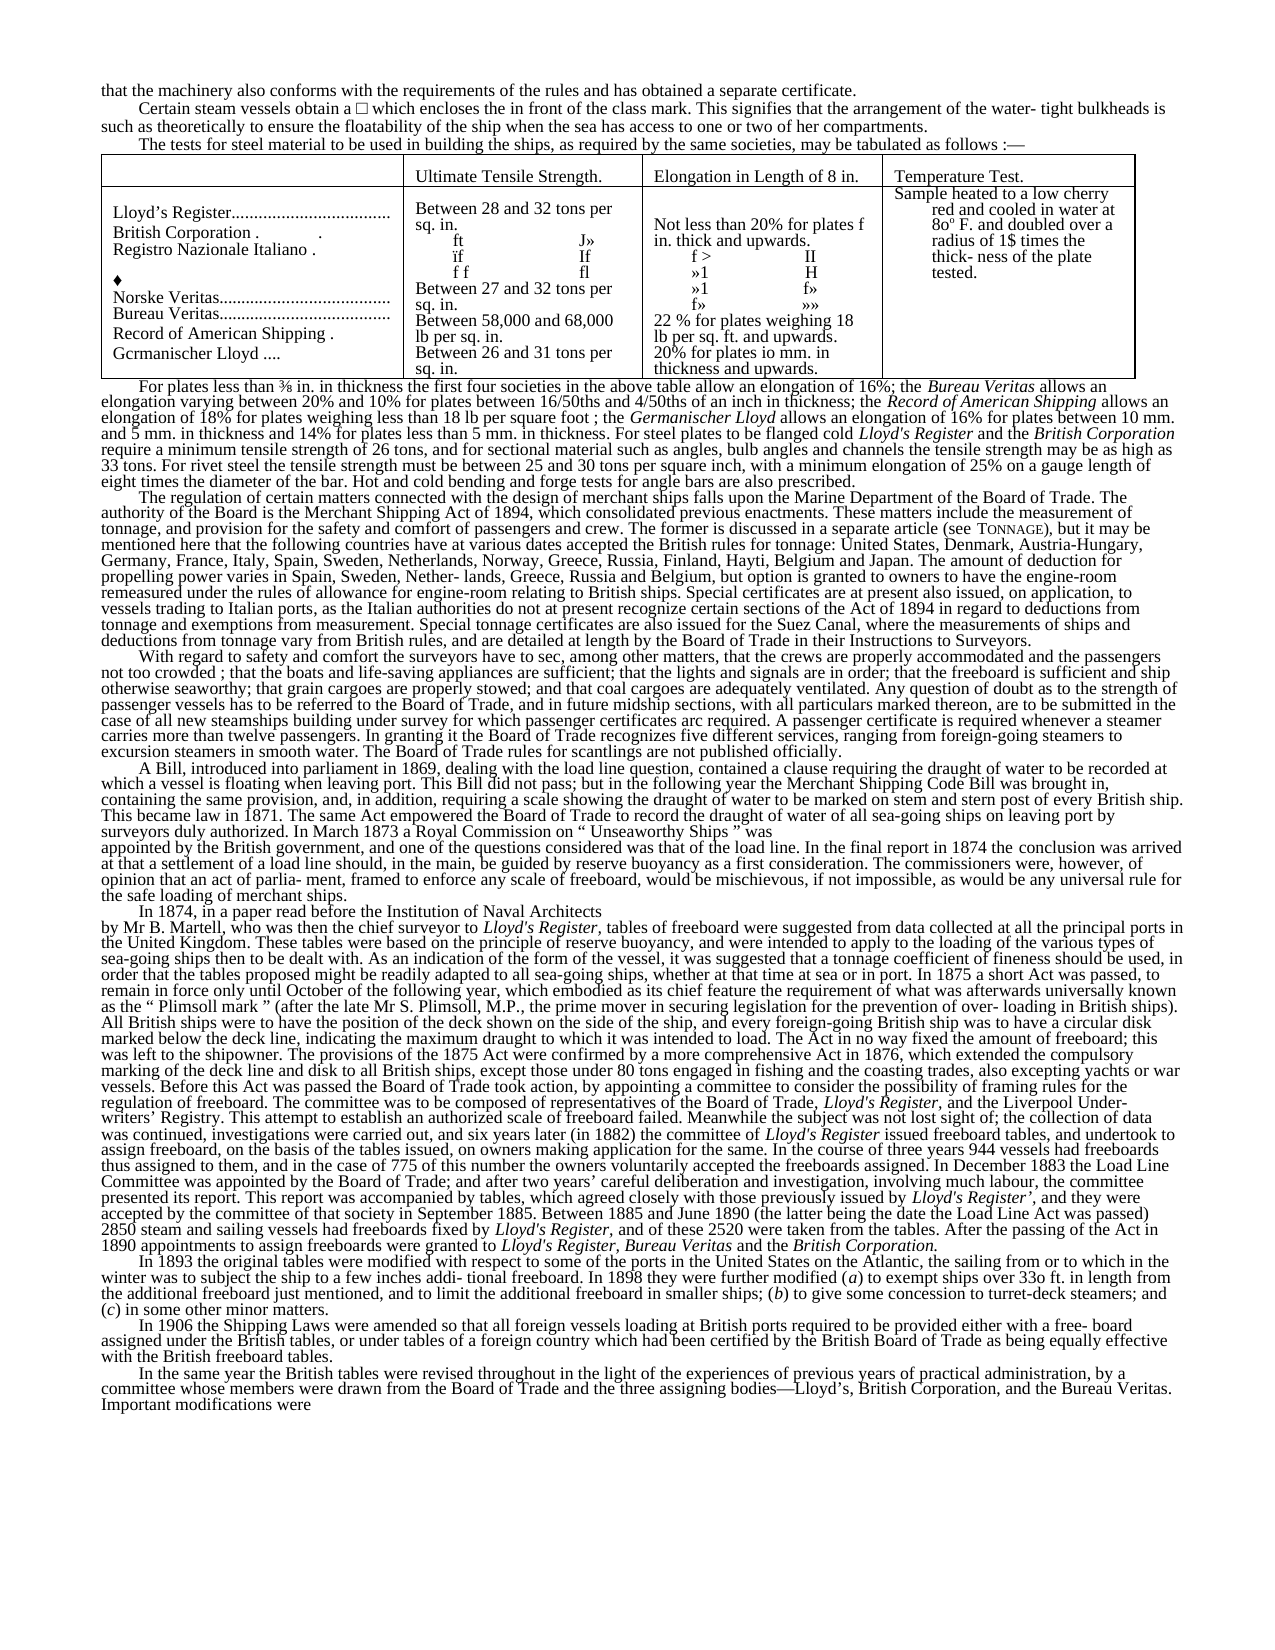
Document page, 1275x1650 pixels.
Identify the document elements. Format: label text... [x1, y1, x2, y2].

text In the same year the British tables were revised throughout in the light of the experiences of previous years of practical administration, by a committee whose members were drawn from the Board of Trade and the three assigning bodies—Lloyd’s, British Corporation, and the Bureau Veritas. Important modifications were [101, 1367, 1185, 1414]
table_header Ultimate Tensile Strength. [404, 155, 642, 186]
text In 1893 the original tables were modified with respect to some of the ports in the United States on the Atlantic, the sailing from or to which in the winter was to subject the ship to a few inches addi- tional freeboard. In 1898 they were further modified (a) to exempt ships over 33o ft. in length from the additional freeboard just mentioned, and to limit the additional freeboard in smaller ships; (b) to give some concession to turret-deck steamers; and (c) in some other minor matters. [101, 1255, 1185, 1319]
text In 1874, in a paper read before the Institution of Naval Architects [101, 905, 1185, 921]
table_cell Lloyd’s Register British Corporation . . Registro Nazionale Italiano . ♦ Norske Veritas Bureau Veritas Record of American Shipping . Gcrmanischer Lloyd .... [102, 187, 403, 378]
text For plates less than ⅜ in. in thickness the first four societies in the above table allow an elongation of 16%; the Bureau Veritas allows an elongation varying between 20% and 10% for plates between 16/50ths and 4/50ths of an inch in thickness; the Record of American Shipping allows an elongation of 18% for plates weighing less than 18 lb per square foot ; the Germanischer Lloyd allows an elongation of 16% for plates between 10 mm. and 5 mm. in thickness and 14% for plates less than 5 mm. in thickness. For steel plates to be flanged cold Lloyd's Register and the British Corporation require a minimum tensile strength of 26 tons, and for sectional material such as angles, bulb angles and channels the tensile strength may be as high as 33 tons. For rivet steel the tensile strength must be between 25 and 30 tons per square inch, with a minimum elongation of 25% on a gauge length of eight times the diameter of the bar. Hot and cold bending and forge tests for angle bars are also prescribed. [101, 379, 1185, 491]
text The tests for steel material to be used in building the ships, as required by the same societies, may be tabulated as follows :— [101, 136, 1185, 154]
table_cell Between 28 and 32 tons per sq. in. ft J» ïf If f f fl Between 27 and 32 tons per sq. in. Between 58,000 and 68,000 lb per sq. in. Between 26 and 31 tons per sq. in. [404, 187, 642, 378]
text that the machinery also conforms with the requirements of the rules and has obtained a separate certificate. [101, 83, 1185, 100]
text With regard to safety and comfort the surveyors have to sec, among other matters, that the crews are properly accommodated and the passengers not too crowded ; that the boats and life-saving appliances are sufficient; that the lights and signals are in order; that the freeboard is sufficient and ship otherwise seaworthy; that grain cargoes are properly stowed; and that coal cargoes are adequately ventilated. Any question of doubt as to the strength of passenger vessels has to be referred to the Board of Trade, and in future midship sections, with all particulars marked thereon, are to be submitted in the case of all new steamships building under survey for which passenger certificates arc required. A passenger certificate is required whenever a steamer carries more than twelve passengers. In granting it the Board of Trade recognizes five different services, ranging from foreign-going steamers to excursion steamers in smooth water. The Board of Trade rules for scantlings are not published officially. [101, 650, 1185, 762]
text by Mr B. Martell, who was then the chief surveyor to Lloyd's Register, tables of freeboard were suggested from data collected at all the principal ports in the United Kingdom. These tables were based on the principle of reserve buoyancy, and were intended to apply to the loading of the various types of sea-going ships then to be dealt with. As an indication of the form of the vessel, it was suggested that a tonnage coefficient of fineness should be used, in order that the tables proposed might be readily adapted to all sea-going ships, whether at that time at sea or in port. In 1875 a short Act was passed, to remain in force only until October of the following year, which embodied as its chief feature the requirement of what was afterwards universally known as the “ Plimsoll mark ” (after the late Mr S. Plimsoll, M.P., the prime mover in securing legislation for the prevention of over- loading in British ships). All British ships were to have the position of the deck shown on the side of the ship, and every foreign-going British ship was to have a circular disk marked below the deck line, indicating the maximum draught to which it was intended to load. The Act in no way fixed the amount of freeboard; this was left to the shipowner. The provisions of the 1875 Act were confirmed by a more comprehensive Act in 1876, which extended the compulsory marking of the deck line and disk to all British ships, except those under 80 tons engaged in fishing and the coasting trades, also excepting yachts or war vessels. Before this Act was passed the Board of Trade took action, by appointing a committee to consider the possibility of framing rules for the regulation of freeboard. The committee was to be composed of representatives of the Board of Trade, Lloyd's Register, and the Liverpool Under- writers’ Registry. This attempt to establish an authorized scale of freeboard failed. Meanwhile the subject was not lost sight of; the collection of data was continued, investigations were carried out, and six years later (in 1882) the committee of Lloyd's Register issued freeboard tables, and undertook to assign freeboard, on the basis of the tables issued, on owners making application for the same. In the course of three years 944 vessels had freeboards thus assigned to them, and in the case of 775 of this number the owners voluntarily accepted the freeboards assigned. In December 1883 the Load Line Committee was appointed by the Board of Trade; and after two years’ careful deliberation and investigation, involving much labour, the committee presented its report. This report was accompanied by tables, which agreed closely with those previously issued by Lloyd's Register’, and they were accepted by the committee of that society in September 1885. Between 1885 and June 1890 (the latter being the date the Load Line Act was passed) 2850 steam and sailing vessels had freeboards fixed by Lloyd's Register, and of these 2520 were taken from the tables. After the passing of the Act in 1890 appointments to assign freeboards were granted to Lloyd's Register, Bureau Veritas and the British Corporation. [101, 921, 1185, 1255]
text In 1906 the Shipping Laws were amended so that all foreign vessels loading at British ports required to be provided either with a free- board assigned under the British tables, or under tables of a foreign country which had been certified by the British Board of Trade as being equally effective with the British freeboard tables. [101, 1319, 1185, 1367]
text appointed by the British government, and one of the questions considered was that of the load line. In the final report in 1874 the conclusion was arrived at that a settlement of a load line should, in the main, be guided by reserve buoyancy as a first consideration. The commissioners were, however, of opinion that an act of parlia- ment, framed to enforce any scale of freeboard, would be mischievous, if not impossible, as would be any universal rule for the safe loading of merchant ships. [101, 841, 1185, 905]
table_header [102, 155, 403, 186]
text The regulation of certain matters connected with the design of merchant ships falls upon the Marine Department of the Board of Trade. The authority of the Board is the Merchant Shipping Act of 1894, which consolidated previous enactments. These matters include the measurement of tonnage, and provision for the safety and comfort of passengers and crew. The former is discussed in a separate article (see Tonnage), but it may be mentioned here that the following countries have at various dates accepted the British rules for tonnage: United States, Denmark, Austria-Hungary, Germany, France, Italy, Spain, Sweden, Netherlands, Norway, Greece, Russia, Finland, Hayti, Belgium and Japan. The amount of deduction for propelling power varies in Spain, Sweden, Nether- lands, Greece, Russia and Belgium, but option is granted to owners to have the engine-room remeasured under the rules of allowance for engine-room relating to British ships. Special certificates are at present also issued, on application, to vessels trading to Italian ports, as the Italian authorities do not at present recognize certain sections of the Act of 1894 in regard to deductions from tonnage and exemptions from measurement. Special tonnage certificates are also issued for the Suez Canal, where the measurements of ships and deductions from tonnage vary from British rules, and are detailed at length by the Board of Trade in their Instructions to Surveyors. [101, 491, 1185, 650]
text A Bill, introduced into parliament in 1869, dealing with the load line question, contained a clause requiring the draught of water to be recorded at which a vessel is floating when leaving port. This Bill did not pass; but in the following year the Merchant Shipping Code Bill was brought in, containing the same provision, and, in addition, requiring a scale showing the draught of water to be marked on stem and stern post of every British ship. This became law in 1871. The same Act empowered the Board of Trade to record the draught of water of all sea-going ships on leaving port by surveyors duly authorized. In March 1873 a Royal Commission on “ Unseaworthy Ships ” was [101, 762, 1185, 841]
table_cell Sample heated to a low cherry red and cooled in water at 8oo F. and doubled over a radius of 1$ times the thick- ness of the plate tested. [883, 187, 1134, 378]
table_cell Not less than 20% for plates f in. thick and upwards. f > II »1 H »1 f» f» »» 22 % for plates weighing 18 lb per sq. ft. and upwards. 20% for plates io mm. in thickness and upwards. [643, 187, 882, 378]
table_header Elongation in Length of 8 in. [643, 155, 882, 186]
text Certain steam vessels obtain a □ which encloses the in front of the class mark. This signifies that the arrangement of the water- tight bulkheads is such as theoretically to ensure the floatability of the ship when the sea has access to one or two of her compartments. [101, 100, 1185, 136]
table_header Temperature Test. [883, 155, 1134, 186]
